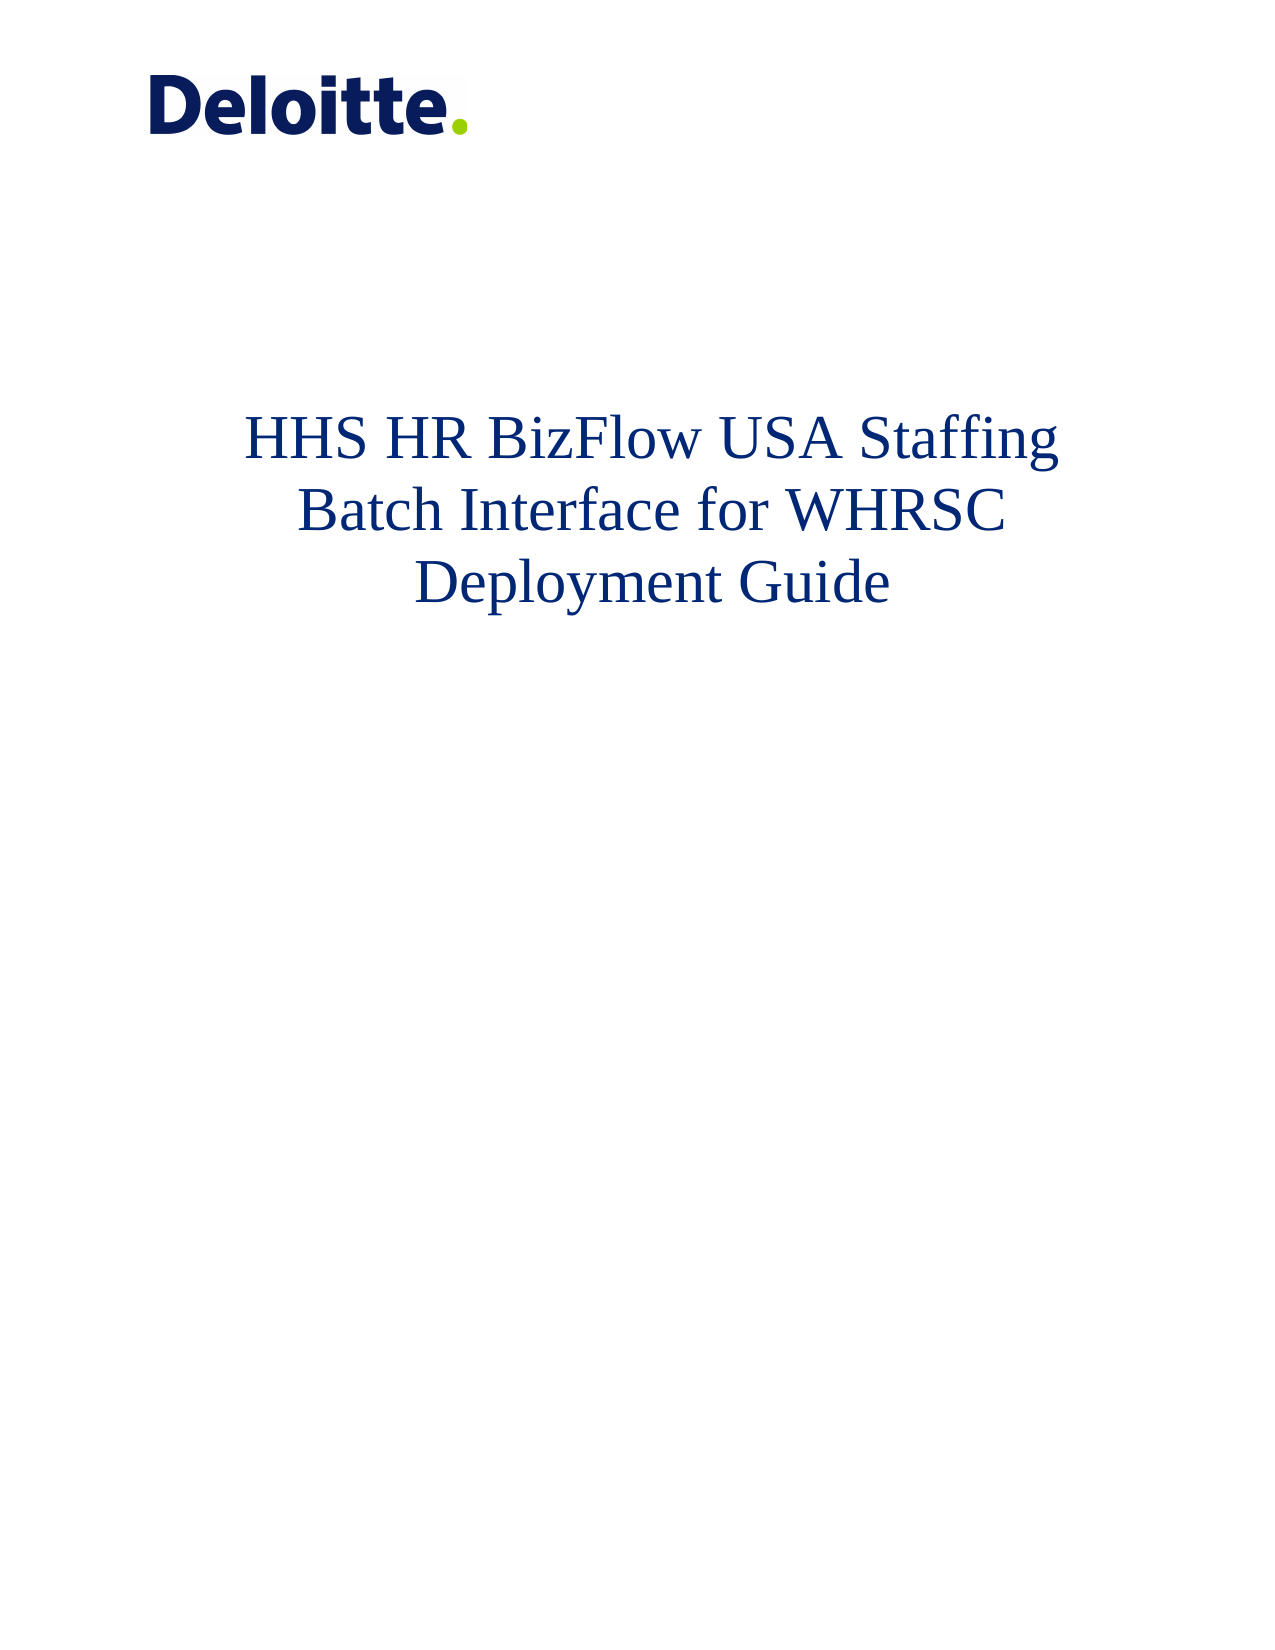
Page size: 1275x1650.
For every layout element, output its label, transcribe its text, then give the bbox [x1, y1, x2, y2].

text HHS HR BizFlow USA Staffing Batch Interface for WHRSC Deployment Guide [180, 400, 1125, 616]
picture [150, 75, 468, 135]
